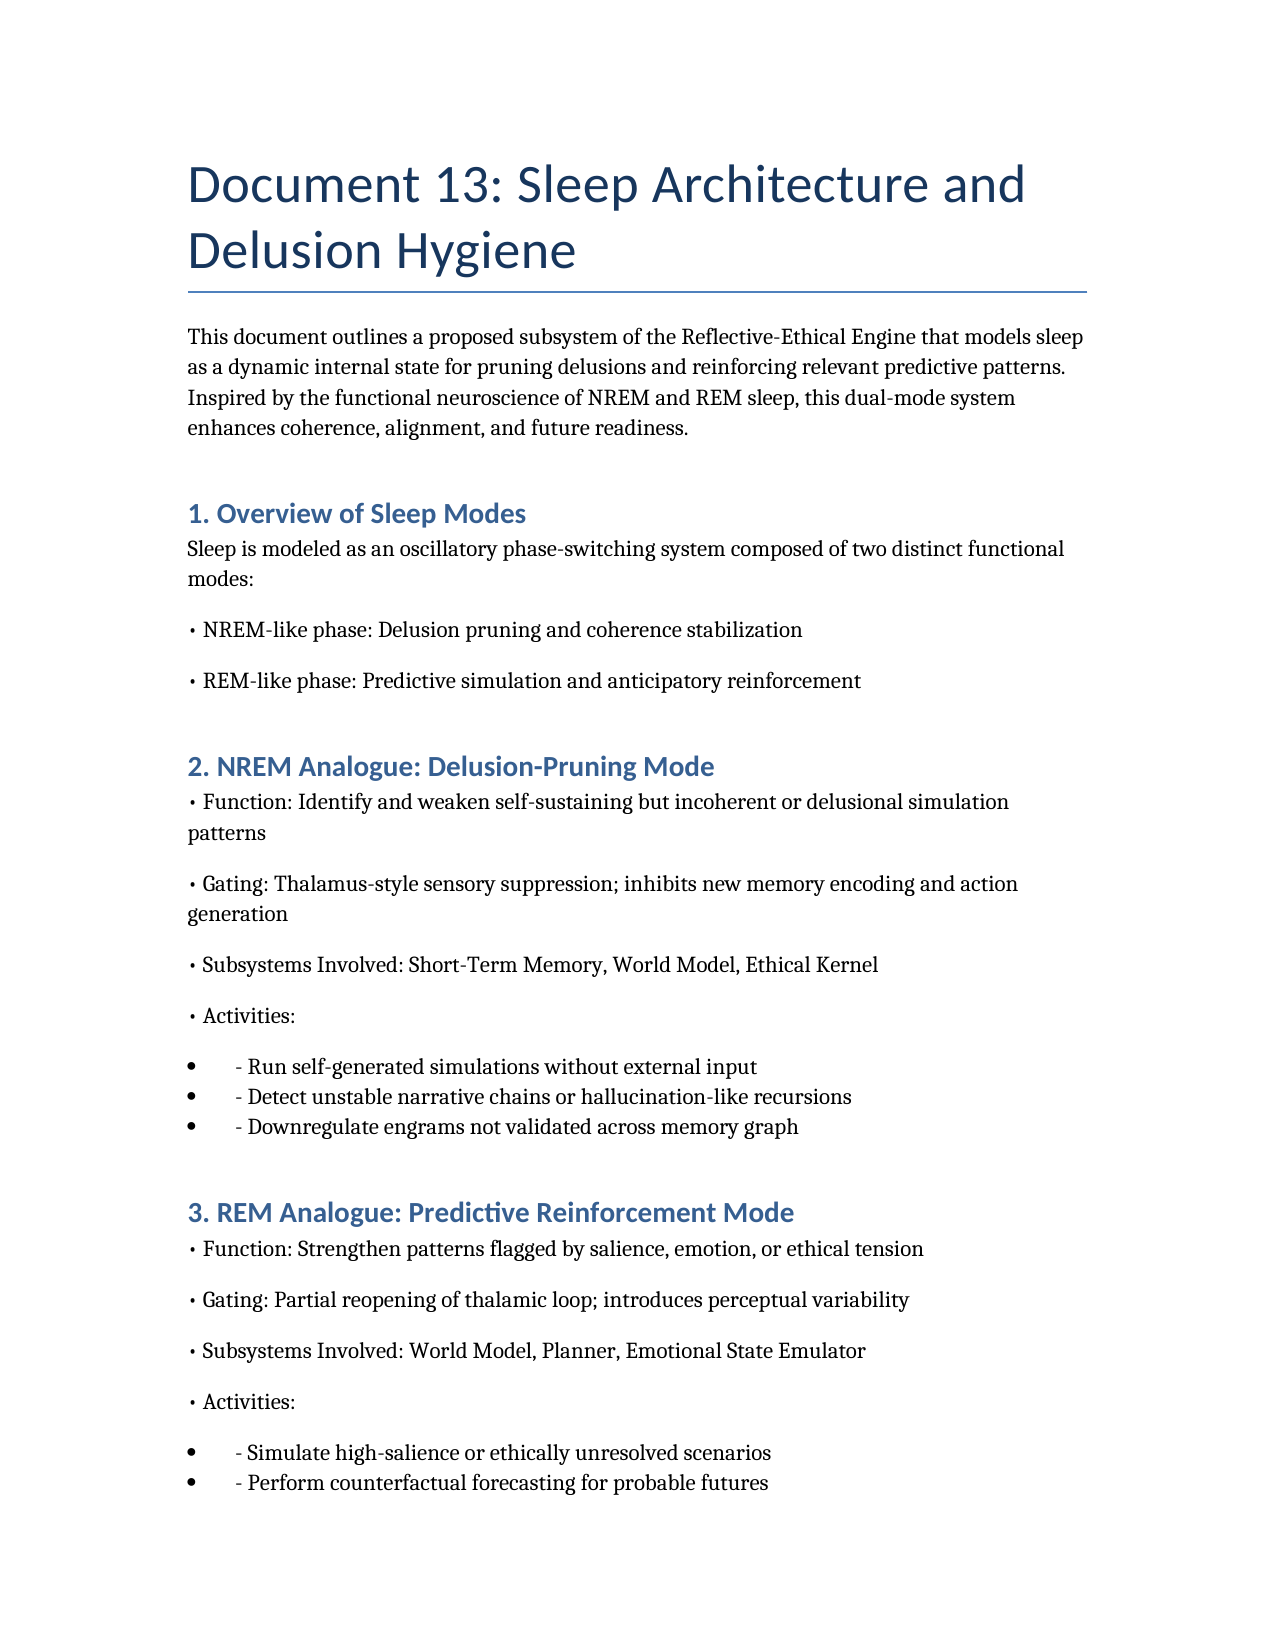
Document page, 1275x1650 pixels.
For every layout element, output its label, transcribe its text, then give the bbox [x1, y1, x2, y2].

text • Subsystems Involved: World Model, Planner, Emotional State Emulator [187, 1337, 1087, 1364]
list - Detect unstable narrative chains or hallucination-like recursions [187, 1084, 1087, 1110]
list - Perform counterfactual forecasting for probable futures [187, 1470, 1087, 1496]
text • Function: Identify and weaken self-sustaining but incoherent or delusional simulation patterns [187, 789, 1087, 846]
text This document outlines a proposed subsystem of the Reflective-Ethical Engine that models sleep as a dynamic internal state for pruning delusions and reinforcing relevant predictive patterns. Inspired by the functional neuroscience of NREM and REM sleep, this dual-mode system enhances coherence, alignment, and future readiness. [187, 324, 1087, 441]
text • Activities: [187, 1388, 1087, 1415]
text • NREM-like phase: Delusion pruning and coherence stabilization [187, 617, 1087, 643]
text • Gating: Thalamus-style sensory suppression; inhibits new memory encoding and action generation [187, 870, 1087, 927]
title Document 13: Sleep Architecture and Delusion Hygiene [187, 150, 1087, 293]
list - Simulate high-salience or ethically unresolved scenarios [187, 1439, 1087, 1466]
text • Subsystems Involved: Short-Term Memory, World Model, Ethical Kernel [187, 952, 1087, 978]
list - Run self-generated simulations without external input [187, 1054, 1087, 1080]
text • Function: Strengthen patterns flagged by salience, emotion, or ethical tension [187, 1235, 1087, 1262]
text • Gating: Partial reopening of thalamic loop; introduces perceptual variability [187, 1286, 1087, 1313]
text Sleep is modeled as an oscillatory phase-switching system composed of two distinct functional modes: [187, 536, 1087, 592]
text • REM-like phase: Predictive simulation and anticipatory reinforcement [187, 668, 1087, 694]
subtitle 1. Overview of Sleep Modes [187, 495, 1087, 530]
subtitle 2. NREM Analogue: Delusion-Pruning Mode [187, 748, 1087, 784]
subtitle 3. REM Analogue: Predictive Reinforcement Mode [187, 1194, 1087, 1230]
list - Downregulate engrams not validated across memory graph [187, 1114, 1087, 1141]
text • Activities: [187, 1003, 1087, 1029]
